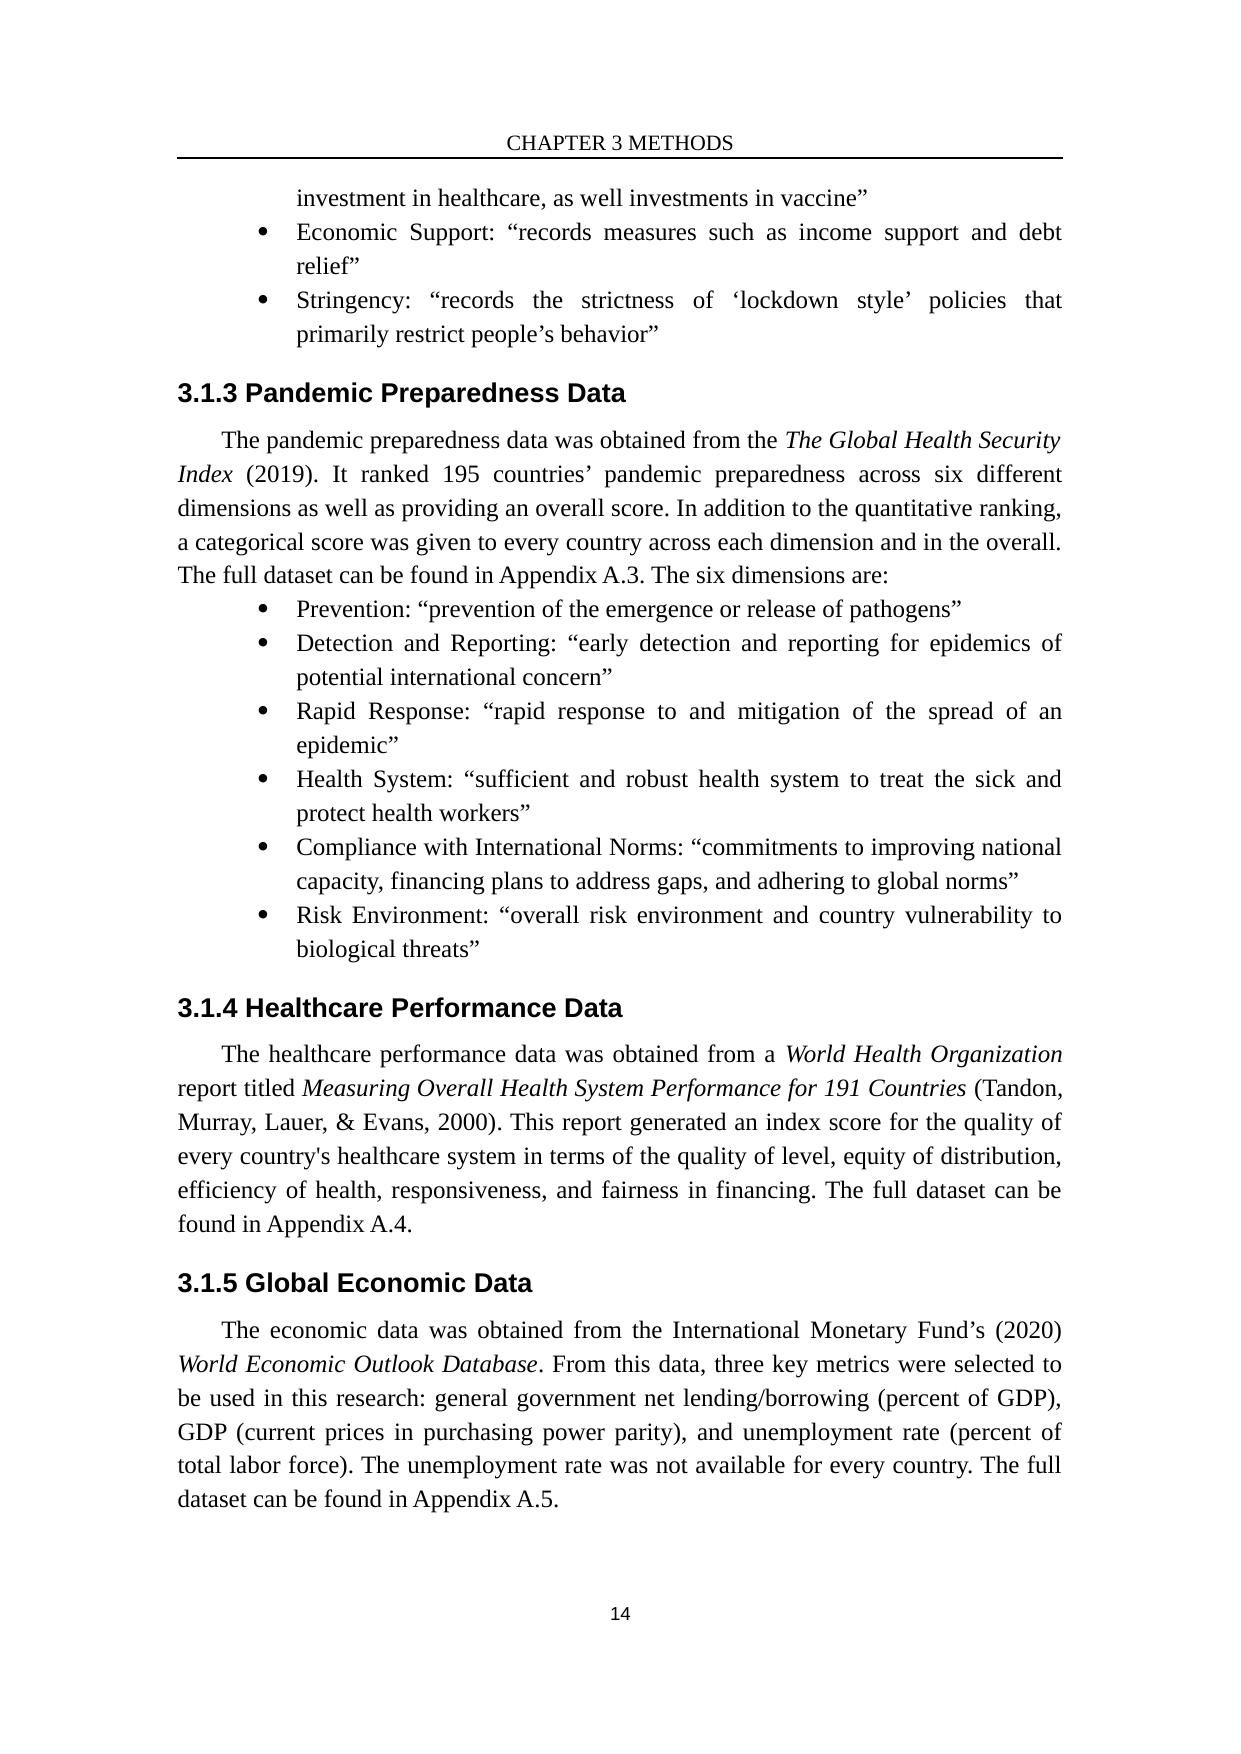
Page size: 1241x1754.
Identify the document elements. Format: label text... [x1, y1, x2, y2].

list Health System: “sufficient and robust health system to treat the sick and protect health workers” [258, 762, 1063, 829]
text The economic data was obtained from the International Monetary Fund’s (2020) World Economic Outlook Database. From this data, three key metrics were selected to be used in this research: general government net lending/borrowing (percent of GDP), GDP (current prices in purchasing power parity), and unemployment rate (percent of total labor force). The unemployment rate was not available for every country. The full dataset can be found in Appendix A.5. [177, 1312, 1063, 1516]
list Risk Environment: “overall risk environment and country vulnerability to biological threats” [258, 897, 1063, 965]
list Detection and Reporting: “early detection and reporting for epidemics of potential international concern” [258, 626, 1063, 694]
text The healthcare performance data was obtained from a World Health Organization report titled Measuring Overall Health System Performance for 191 Countries . This report generated an index score for the quality of every country's healthcare system in terms of the quality of level, equity of distribution, efficiency of health, responsiveness, and fairness in financing. The full dataset can be found in Appendix A.4. [177, 1037, 1063, 1241]
list Compliance with International Norms: “commitments to improving national capacity, financing plans to address gaps, and adhering to global norms” [258, 829, 1063, 897]
subtitle Healthcare Performance Data [177, 990, 1063, 1024]
list Economic Support: “records measures such as income support and debt relief” [258, 215, 1063, 283]
subtitle Pandemic Preparedness Data [177, 376, 1063, 409]
subtitle Global Economic Data [177, 1266, 1063, 1299]
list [258, 181, 1063, 215]
list Stringency: “records the strictness of ‘lockdown style’ policies that primarily restrict people’s behavior” [258, 283, 1063, 351]
list Prevention: “prevention of the emergence or release of pathogens” [258, 592, 1063, 626]
list Rapid Response: “rapid response to and mitigation of the spread of an epidemic” [258, 694, 1063, 762]
text The pandemic preparedness data was obtained from the The Global Health Security Index (2019). It ranked 195 countries’ pandemic preparedness across six different dimensions as well as providing an overall score. In addition to the quantitative ranking, a categorical score was given to every country across each dimension and in the overall. The full dataset can be found in Appendix A.3. The six dimensions are: [177, 422, 1063, 592]
